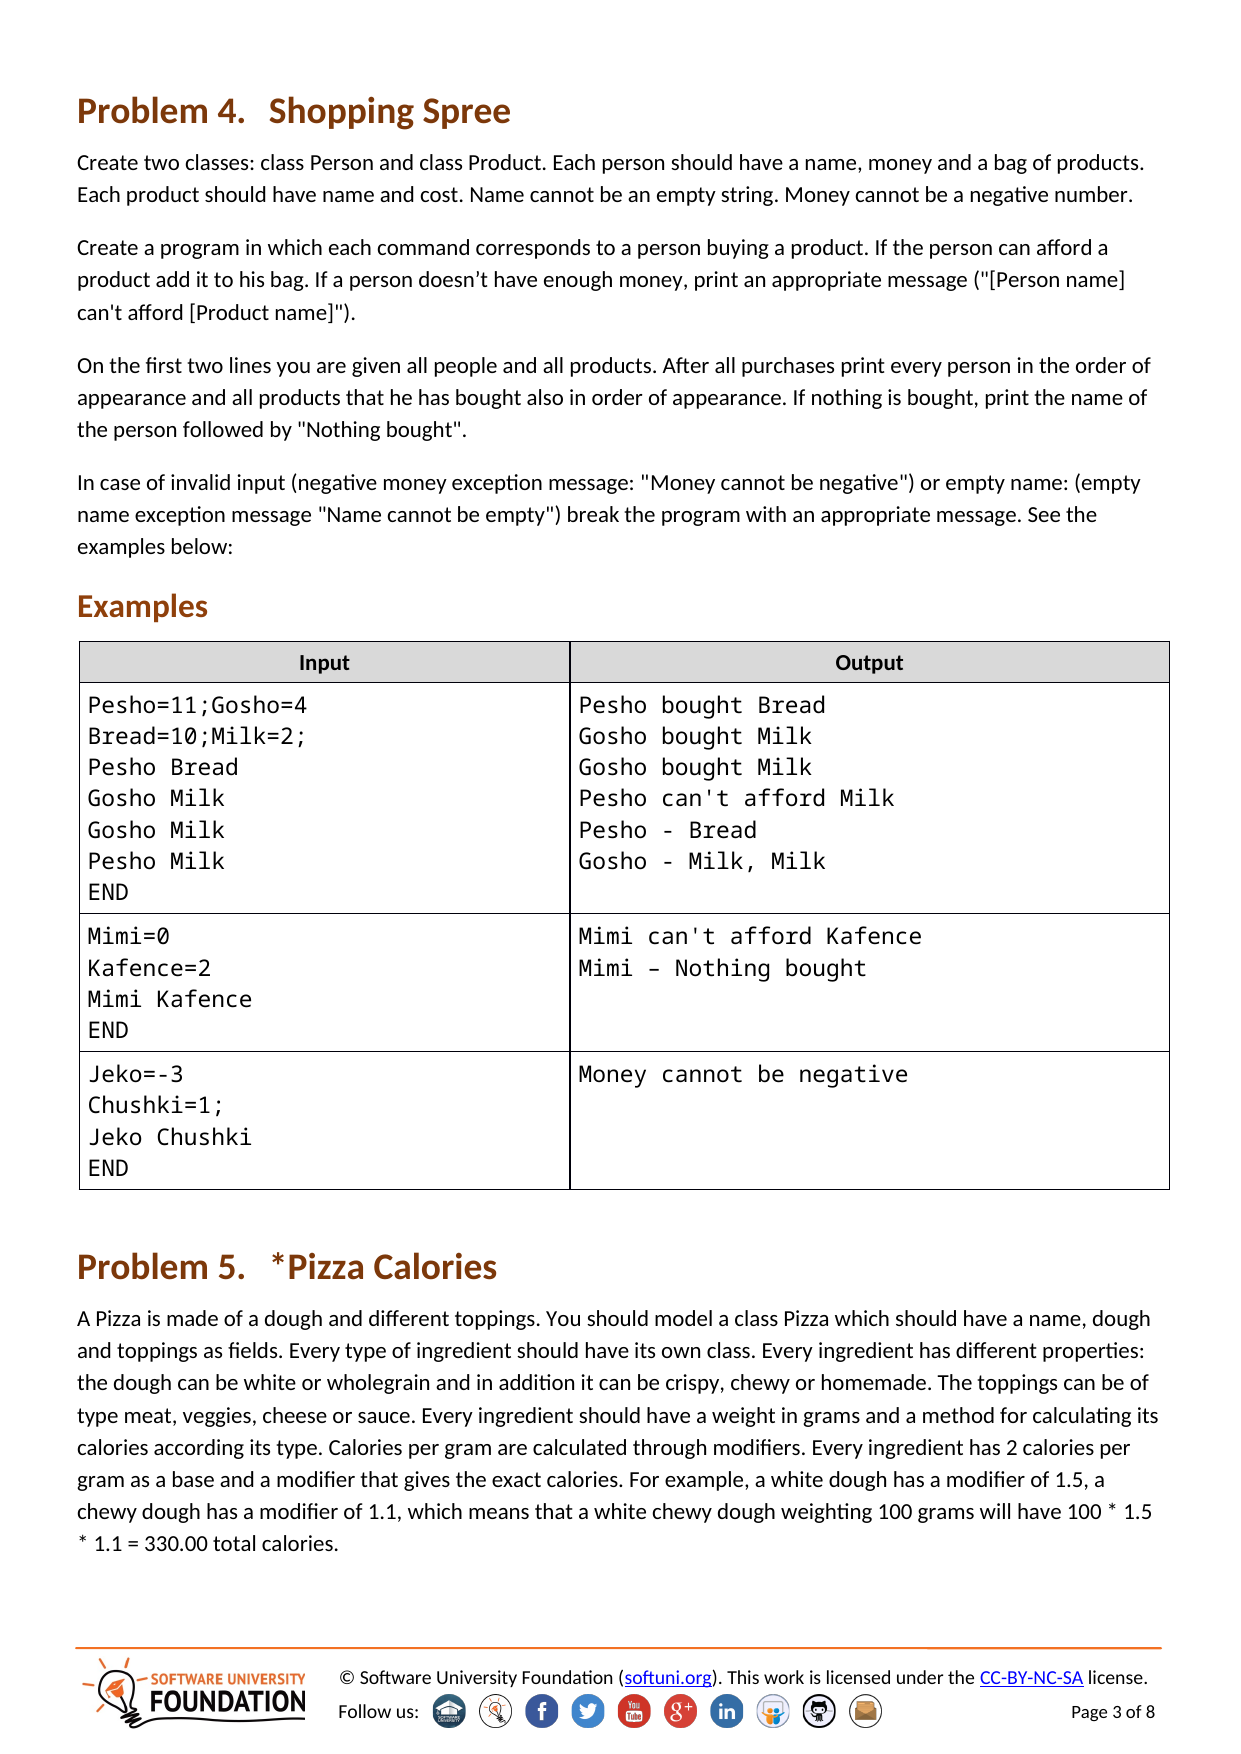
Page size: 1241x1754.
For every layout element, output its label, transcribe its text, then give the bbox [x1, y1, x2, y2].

table_cell Pesho=11;Gosho=4 Bread=10;Milk=2; Pesho Bread Gosho Milk Gosho Milk Pesho Milk END [80, 683, 569, 913]
text Create two classes: class Person and class Product. Each person should have a name, money and a bag of products. Each product should have name and cost. Name cannot be an empty string. Money cannot be a negative number. [77, 148, 1163, 208]
picture [525, 1694, 559, 1728]
table_header Output [571, 642, 1169, 682]
text In case of invalid input (negative money exception message: "Money cannot be negative") or empty name: (empty name exception message "Name cannot be empty") break the program with an appropriate message. See the examples below: [77, 468, 1163, 561]
picture [849, 1694, 882, 1728]
picture [571, 1694, 605, 1728]
table_cell Mimi can't afford Kafence Mimi – Nothing bought [571, 914, 1169, 1051]
picture [81, 1656, 305, 1729]
picture [802, 1694, 836, 1728]
picture [756, 1694, 790, 1728]
table_cell Pesho bought Bread Gosho bought Milk Gosho bought Milk Pesho can't afford Milk Pesho - Bread Gosho - Milk, Milk [571, 683, 1169, 913]
text A Pizza is made of a dough and different toppings. You should model a class Pizza which should have a name, dough and toppings as fields. Every type of ingredient should have its own class. Every ingredient has different properties: the dough can be white or wholegrain and in addition it can be crispy, chewy or homemade. The toppings can be of type meat, veggies, cheese or sauce. Every ingredient should have a weight in grams and a method for calculating its calories according its type. Calories per gram are calculated through modifiers. Every ingredient has 2 calories per gram as a base and a modifier that gives the exact calories. For example, a white dough has a modifier of 1.5, a chewy dough has a modifier of 1.1, which means that a white chewy dough weighting 100 grams will have 100 * 1.5 * 1.1 = 330.00 total calories. [77, 1304, 1163, 1557]
subtitle Shopping Spree [77, 87, 1163, 133]
table_cell Jeko=-3 Chushki=1; Jeko Chushki END [80, 1052, 569, 1189]
picture [664, 1694, 697, 1728]
text On the first two lines you are given all people and all products. After all purchases print every person in the order of appearance and all products that he has bought also in order of appearance. If nothing is bought, print the name of the person followed by "Nothing bought". [77, 351, 1163, 443]
subtitle Examples [77, 586, 1163, 626]
subtitle *Pizza Calories [77, 1243, 1163, 1289]
picture [710, 1694, 744, 1728]
table_cell Mimi=0 Kafence=2 Mimi Kafence END [80, 914, 569, 1051]
table_header Input [80, 642, 569, 682]
picture [432, 1694, 466, 1728]
text Create a program in which each command corresponds to a person buying a product. If the person can afford a product add it to his bag. If a person doesn’t have enough money, print an appropriate message ("[Person name] can't afford [Product name]"). [77, 233, 1163, 326]
picture [479, 1694, 512, 1728]
table_cell Money cannot be negative [571, 1052, 1169, 1189]
picture [617, 1694, 651, 1728]
